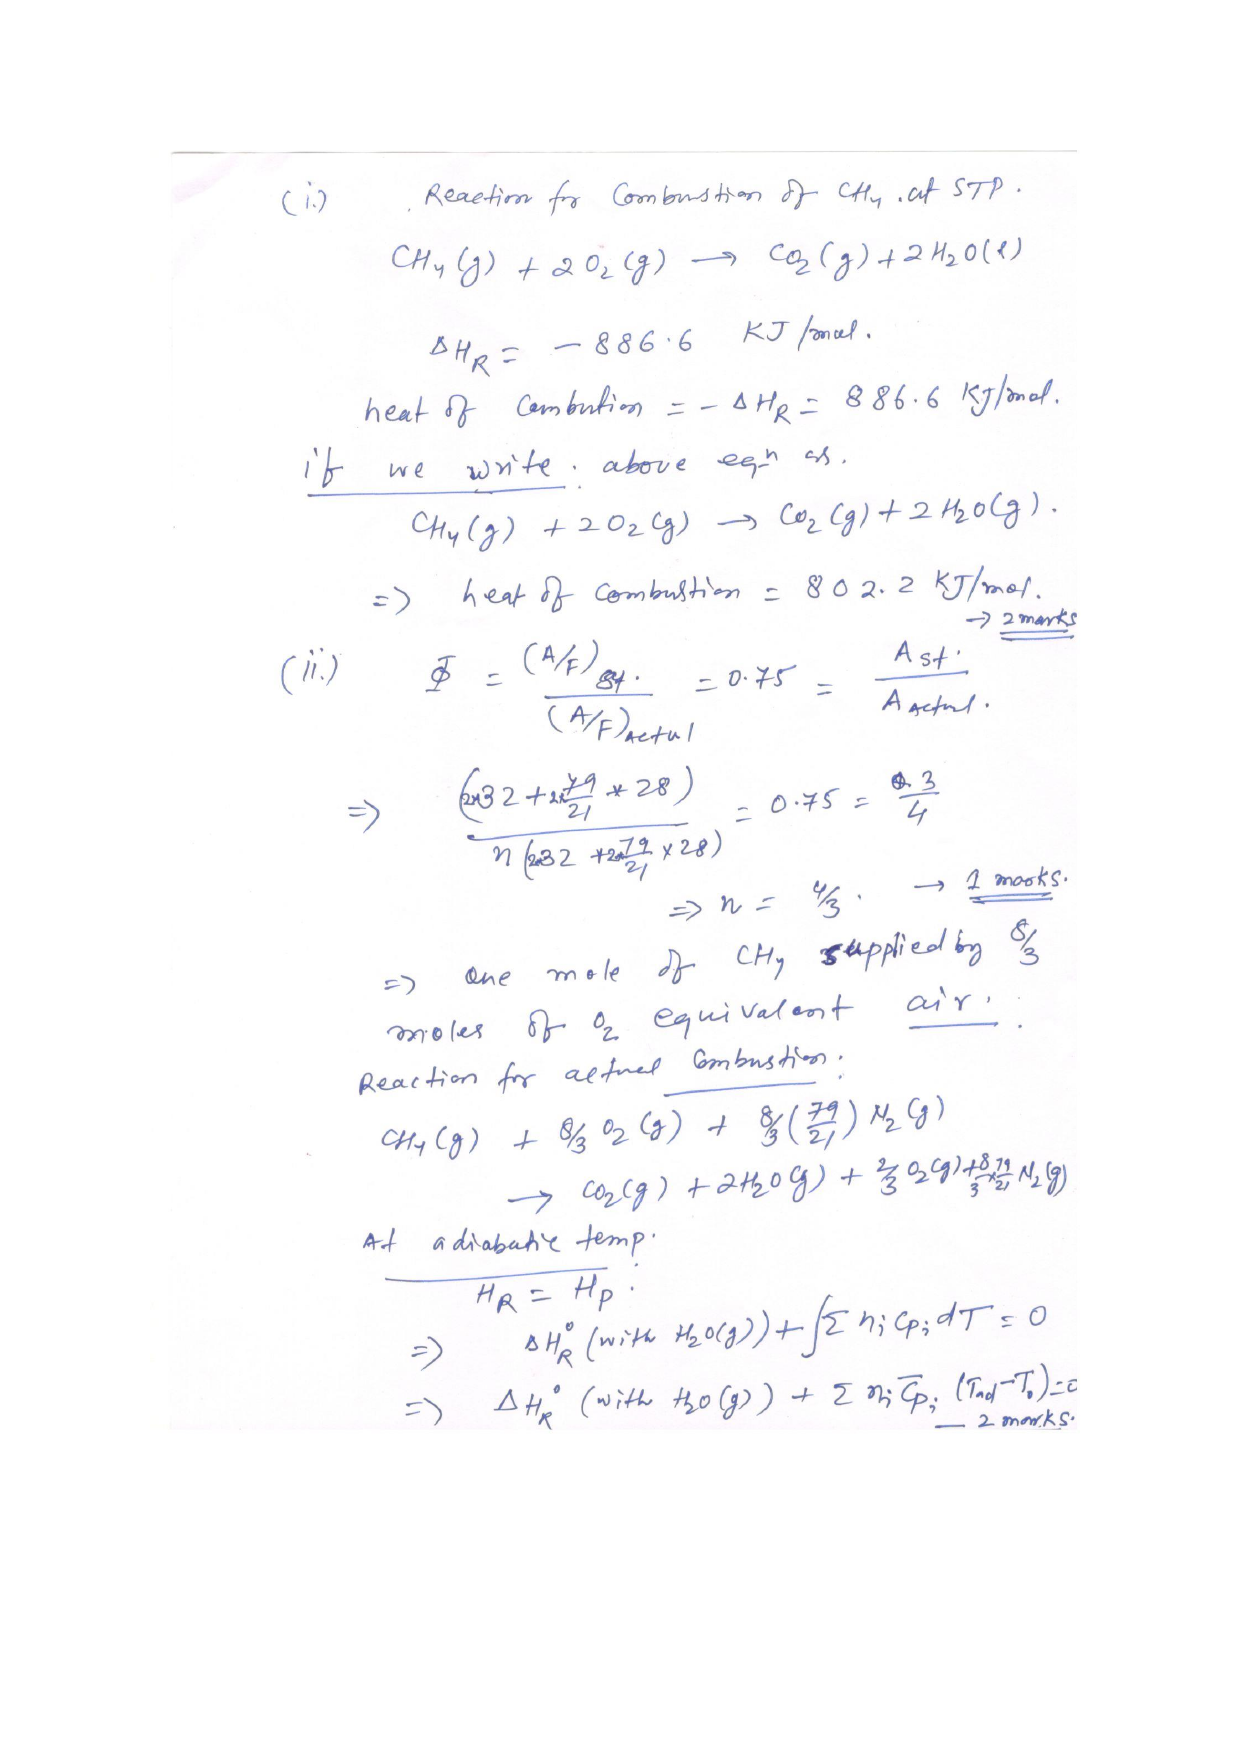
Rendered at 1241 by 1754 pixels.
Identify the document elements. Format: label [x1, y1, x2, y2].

picture [150, 150, 1091, 1443]
